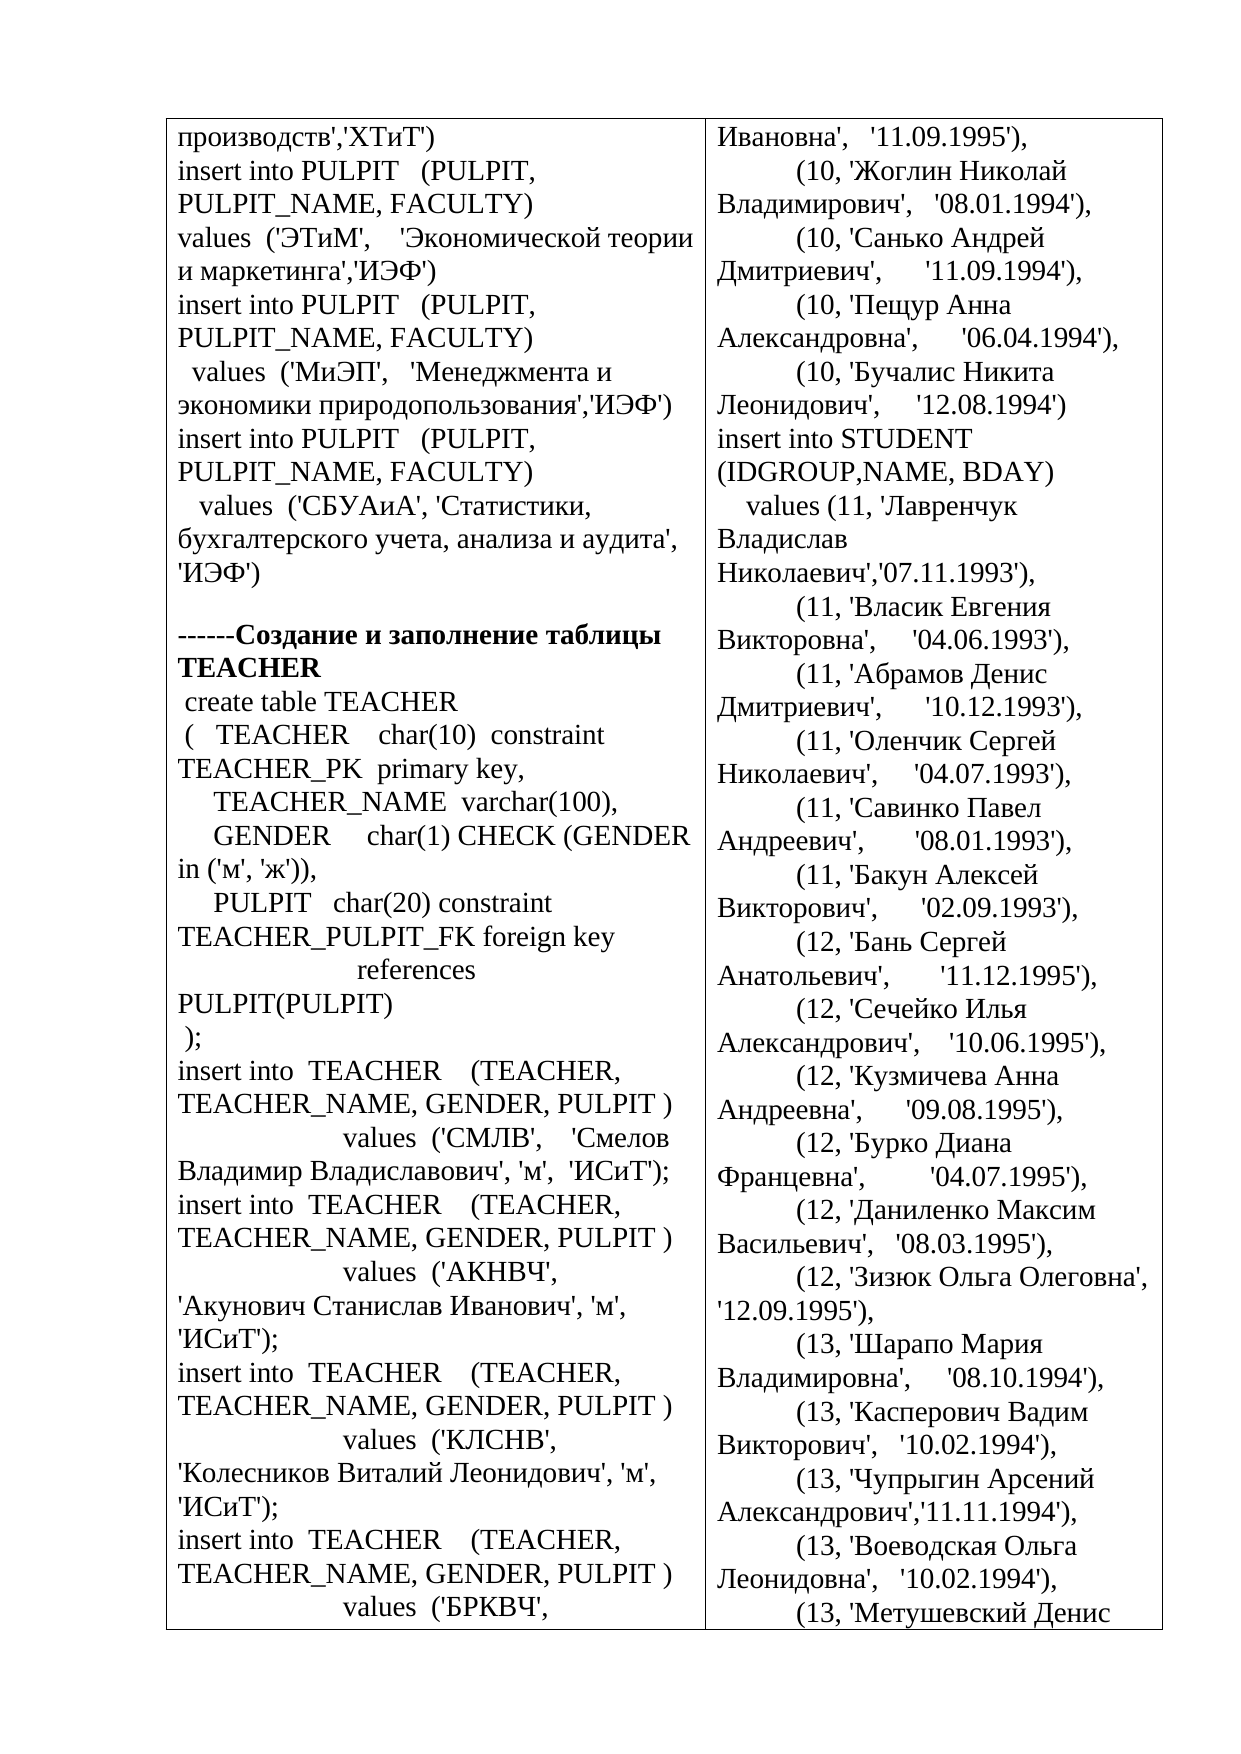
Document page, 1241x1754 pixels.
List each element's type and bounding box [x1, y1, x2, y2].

table_header [706, 119, 1162, 1628]
table_header [167, 119, 705, 1628]
